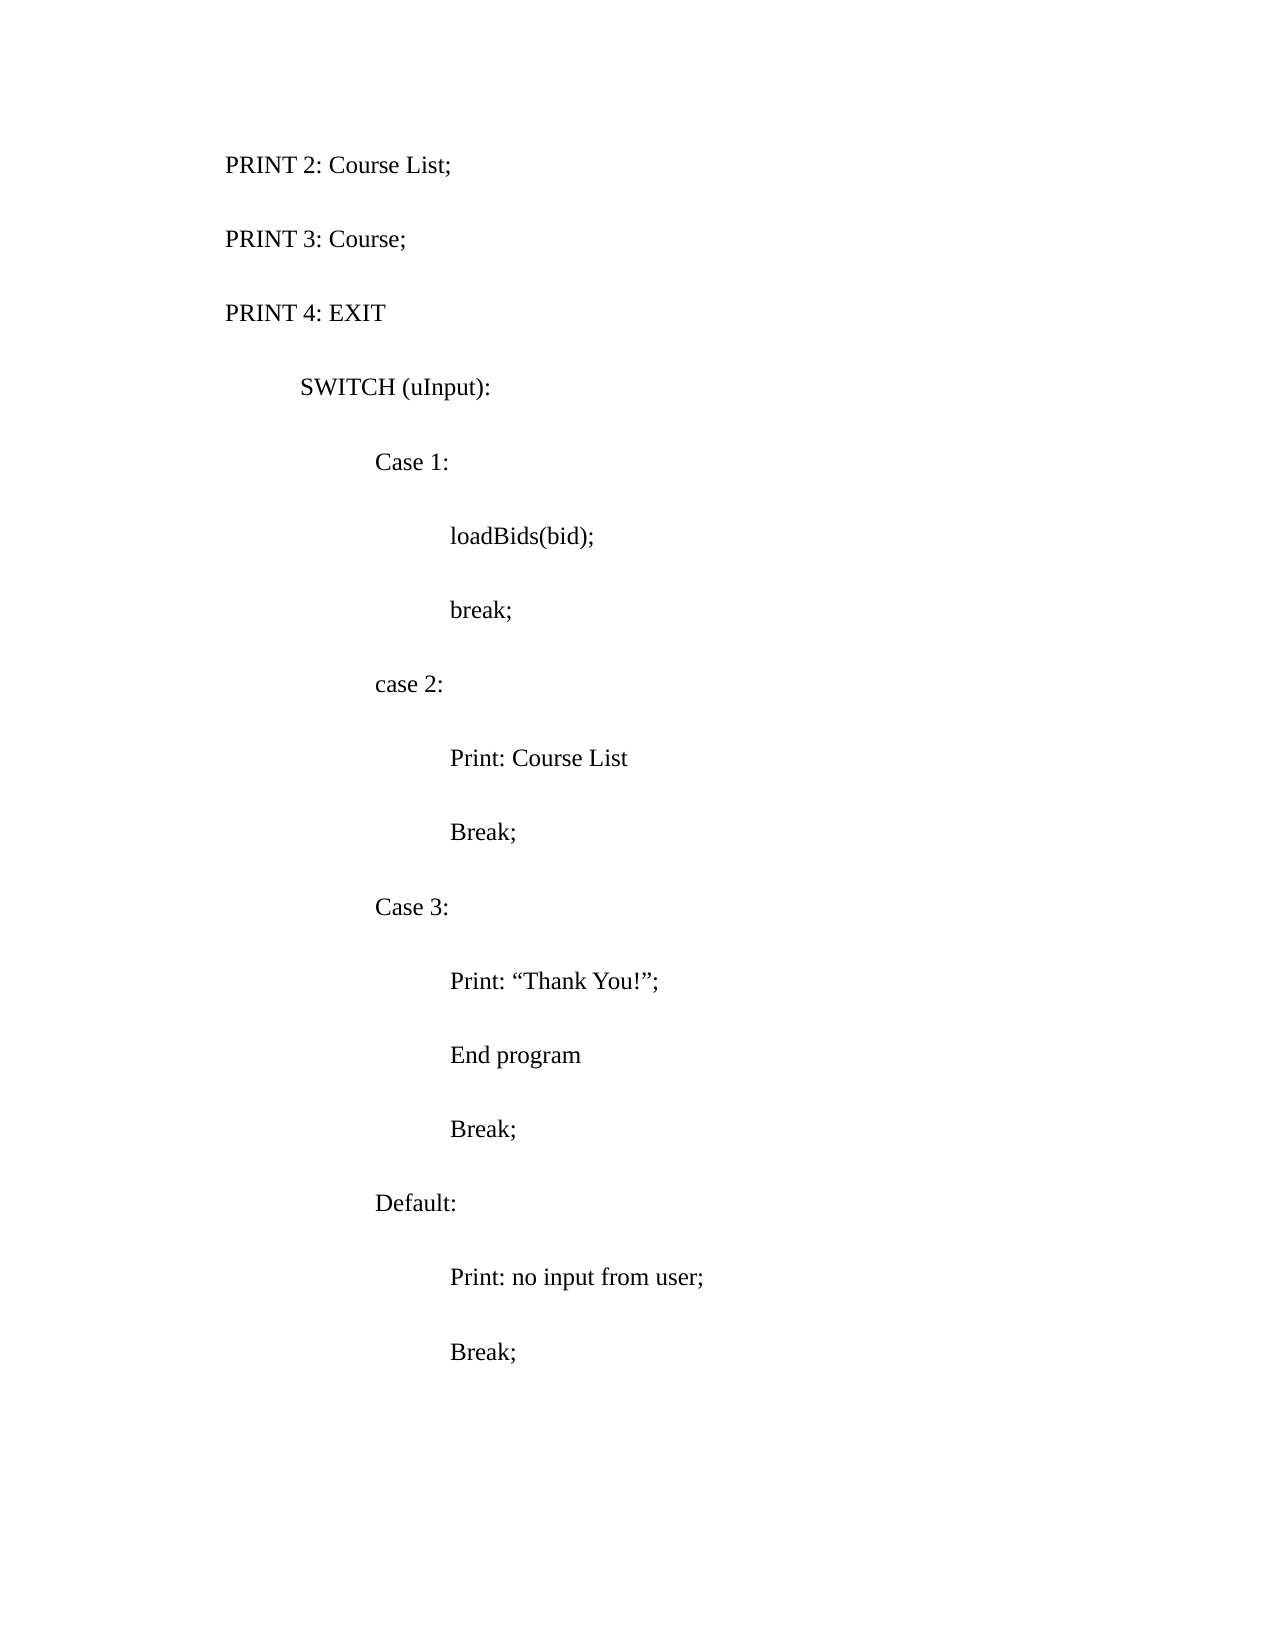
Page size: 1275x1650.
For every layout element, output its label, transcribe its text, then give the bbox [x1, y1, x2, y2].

text Print: no input from user; [150, 1262, 1125, 1291]
text Print: “Thank You!”; [150, 966, 1125, 994]
text Break; [150, 1337, 1125, 1365]
text SWITCH (uInput): [150, 372, 1125, 401]
text Print: Course List [150, 743, 1125, 772]
text Default: [150, 1188, 1125, 1217]
text Break; [150, 817, 1125, 846]
text End program [150, 1040, 1125, 1069]
text PRINT 3: Course; [150, 224, 1125, 253]
text Break; [150, 1114, 1125, 1143]
text Case 1: [150, 447, 1125, 475]
text PRINT 4: EXIT [150, 298, 1125, 327]
text PRINT 2: Course List; [150, 150, 1125, 179]
text case 2: [150, 669, 1125, 698]
text loadBids(bid); [150, 521, 1125, 549]
text break; [150, 595, 1125, 624]
text Case 3: [150, 892, 1125, 920]
